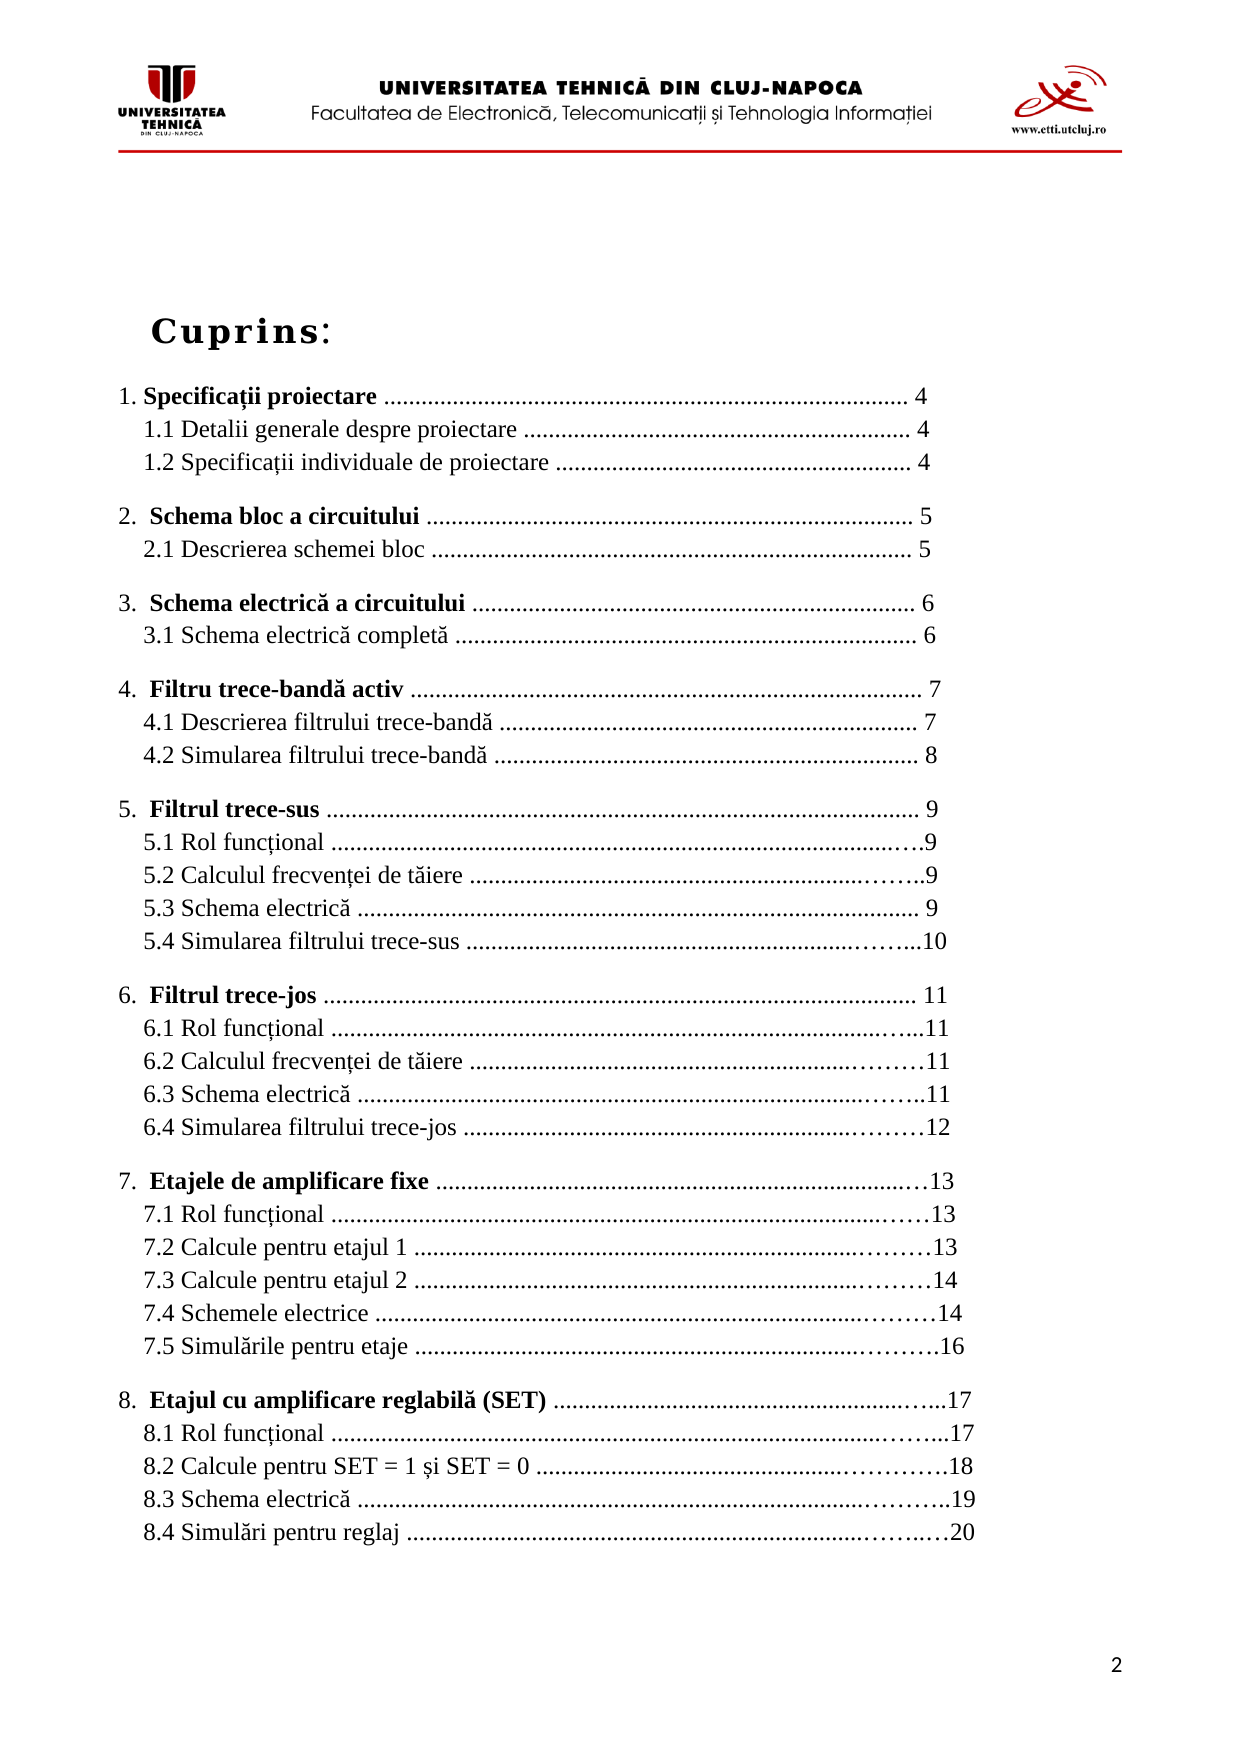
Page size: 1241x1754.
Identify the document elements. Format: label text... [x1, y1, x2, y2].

text 7. Etajele de amplificare fixe ...........................................................................…13 7.1 Rol funcțional ........................................................................................……13 7.2 Calcule pentru etajul 1 .......................................................................………13 7.3 Calcule pentru etajul 2 .......................................................................………14 7.4 Schemele electrice ..............................................................................………14 7.5 Simulările pentru etaje .......................................................................……….16 [118, 1166, 1122, 1360]
text 6. Filtrul trece-jos ............................................................................................... 11 6.1 Rol funcțional ........................................................................................…...11 6.2 Calculul frecvenței de tăiere .............................................................………11 6.3 Schema electrică .................................................................................……..11 6.4 Simularea filtrului trece-jos ..............................................................………12 [118, 980, 1122, 1141]
text 1. Specificații proiectare .................................................................................... 4 1.1 Detalii generale despre proiectare .............................................................. 4 1.2 Specificații individuale de proiectare ......................................................... 4 [118, 381, 1122, 476]
text 𝐂𝐮𝐩𝐫𝐢𝐧𝐬: [118, 305, 1122, 353]
text 4. Filtru trece-bandă activ .................................................................................. 7 4.1 Descrierea filtrului trece-bandă ................................................................... 7 4.2 Simularea filtrului trece-bandă .................................................................... 8 [118, 674, 1122, 769]
text 3. Schema electrică a circuitului ....................................................................... 6 3.1 Schema electrică completă .......................................................................... 6 [118, 588, 1122, 649]
picture [118, 65, 1123, 153]
text 5. Filtrul trece-sus ............................................................................................... 9 5.1 Rol funcțional ..........................................................................................….9 5.2 Calculul frecvenței de tăiere ...............................................................……..9 5.3 Schema electrică .......................................................................................... 9 5.4 Simularea filtrului trece-sus ..............................................................……...10 [118, 794, 1122, 955]
text 2. Schema bloc a circuitului .............................................................................. 5 2.1 Descrierea schemei bloc ............................................................................. 5 [118, 501, 1122, 562]
text 8. Etajul cu amplificare reglabilă (SET) ........................................................…...17 8.1 Rol funcțional ........................................................................................……...17 8.2 Calcule pentru SET = 1 și SET = 0 .................................................………….18 8.3 Schema electrică .................................................................................………..19 8.4 Simulări pentru reglaj .........................................................................……..…20 [118, 1385, 1122, 1546]
